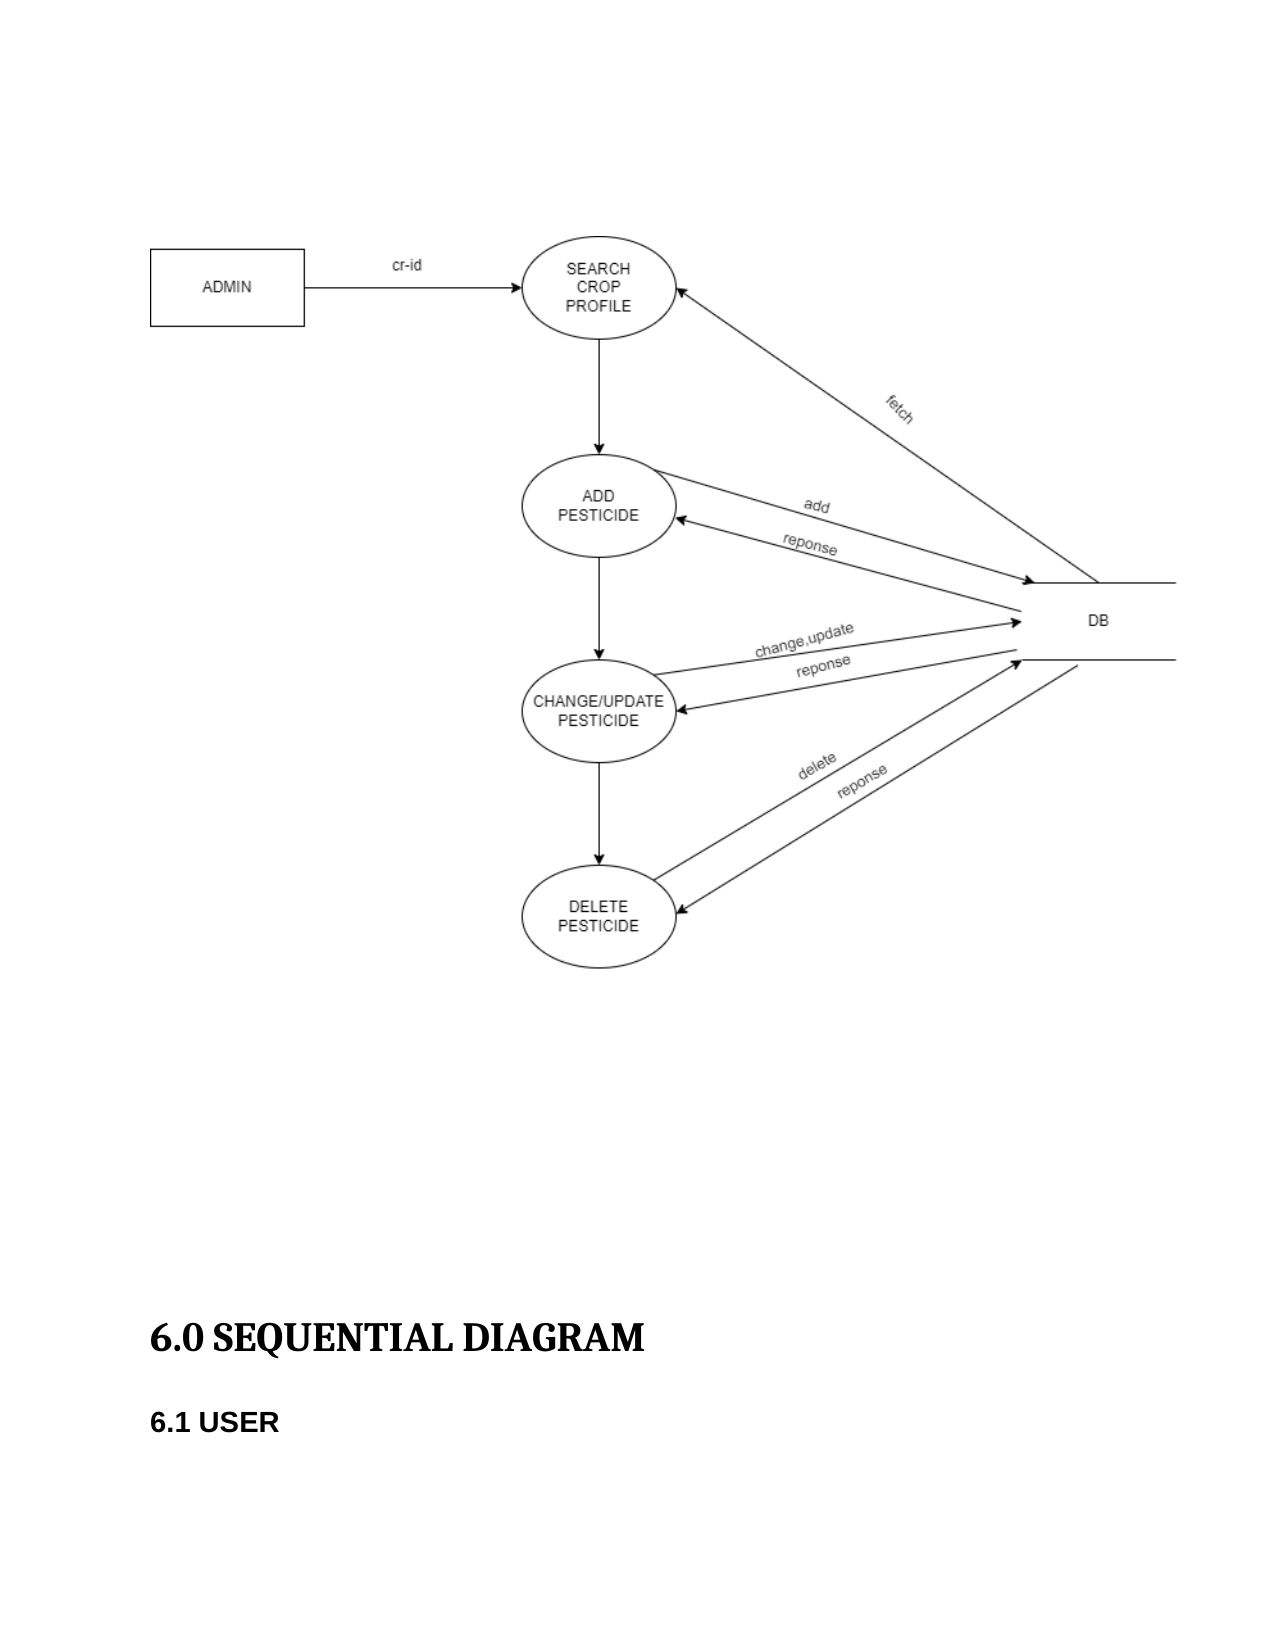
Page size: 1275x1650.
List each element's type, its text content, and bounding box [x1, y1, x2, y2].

picture [150, 236, 1178, 970]
text 6.0 SEQUENTIAL DIAGRAM [150, 1314, 1125, 1362]
text 6.1 USER [150, 1405, 1125, 1439]
